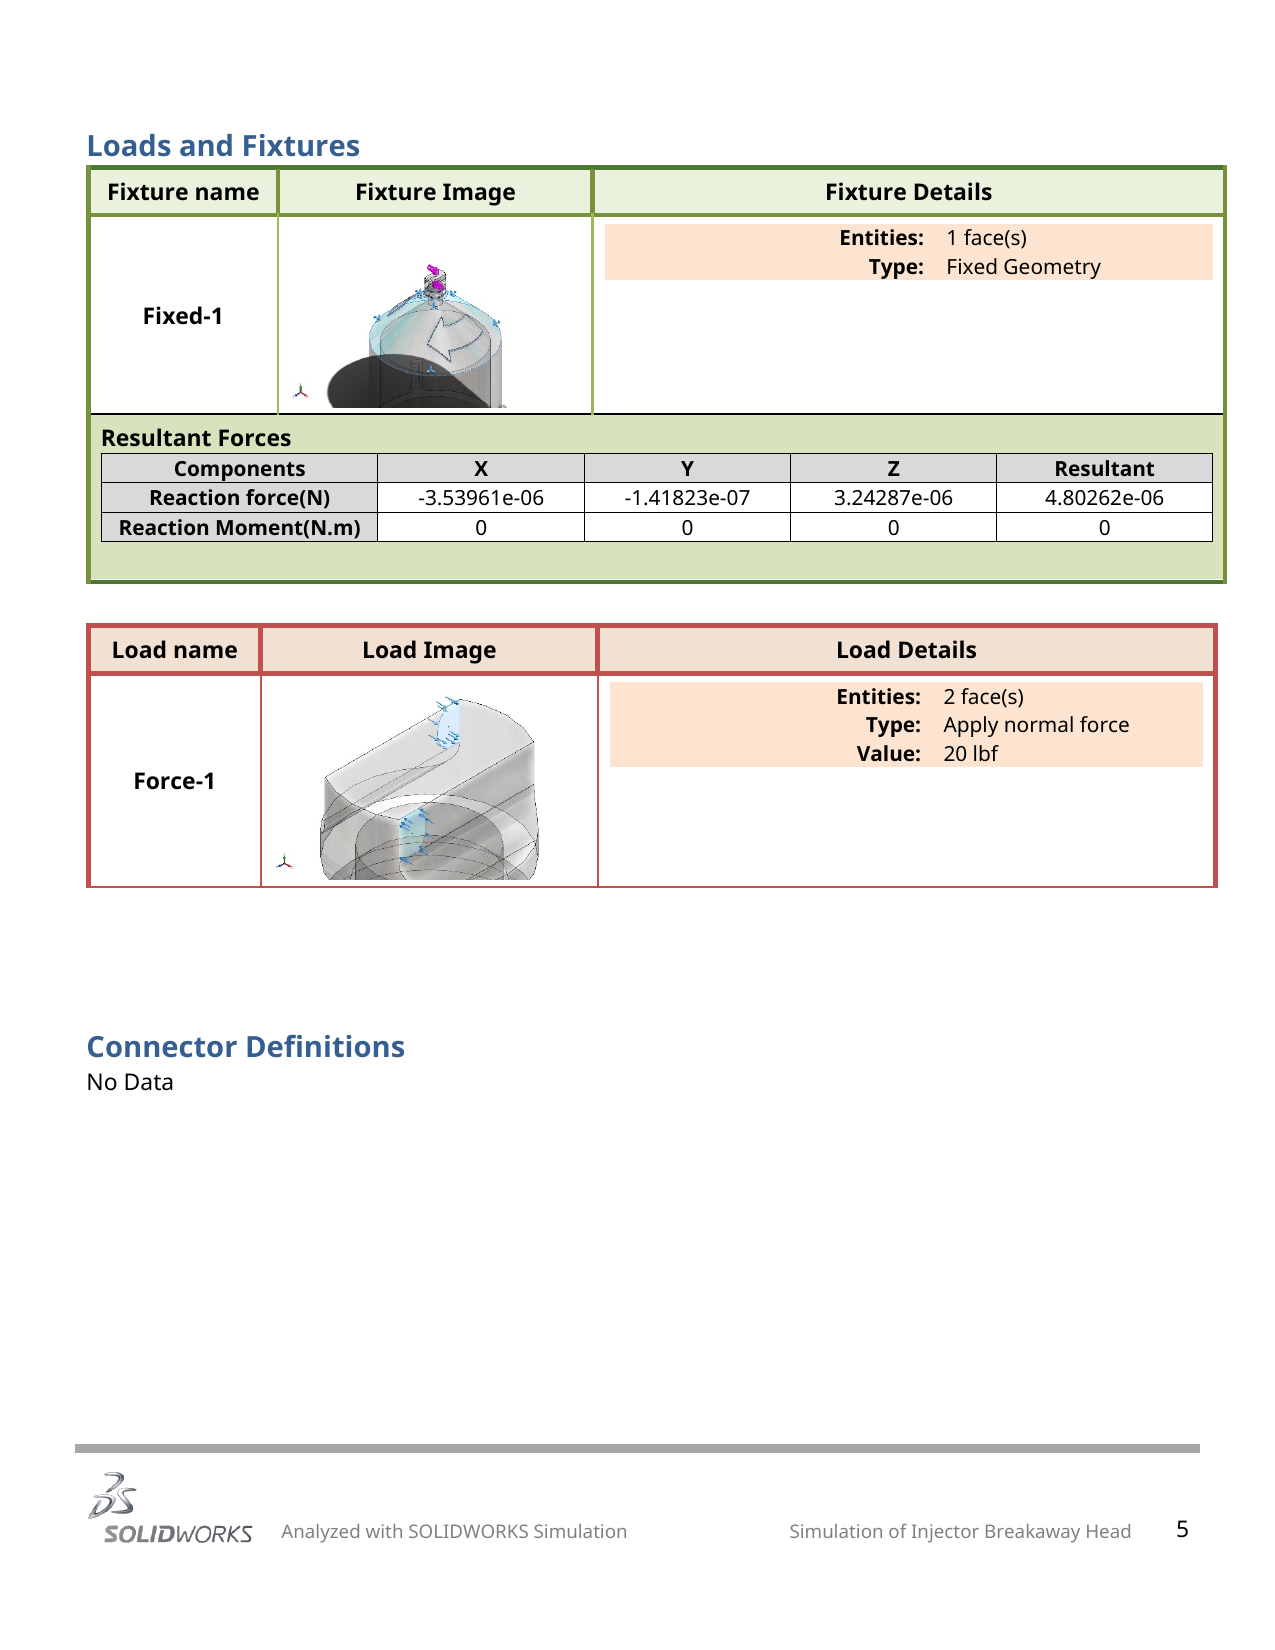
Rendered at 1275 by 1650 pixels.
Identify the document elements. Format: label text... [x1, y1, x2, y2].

picture [86, 1453, 254, 1544]
picture [289, 223, 581, 408]
table_header Loads and Fixtures [75, 75, 1226, 919]
picture [272, 681, 586, 880]
table_header Connector Definitions No Data [75, 976, 1222, 1222]
